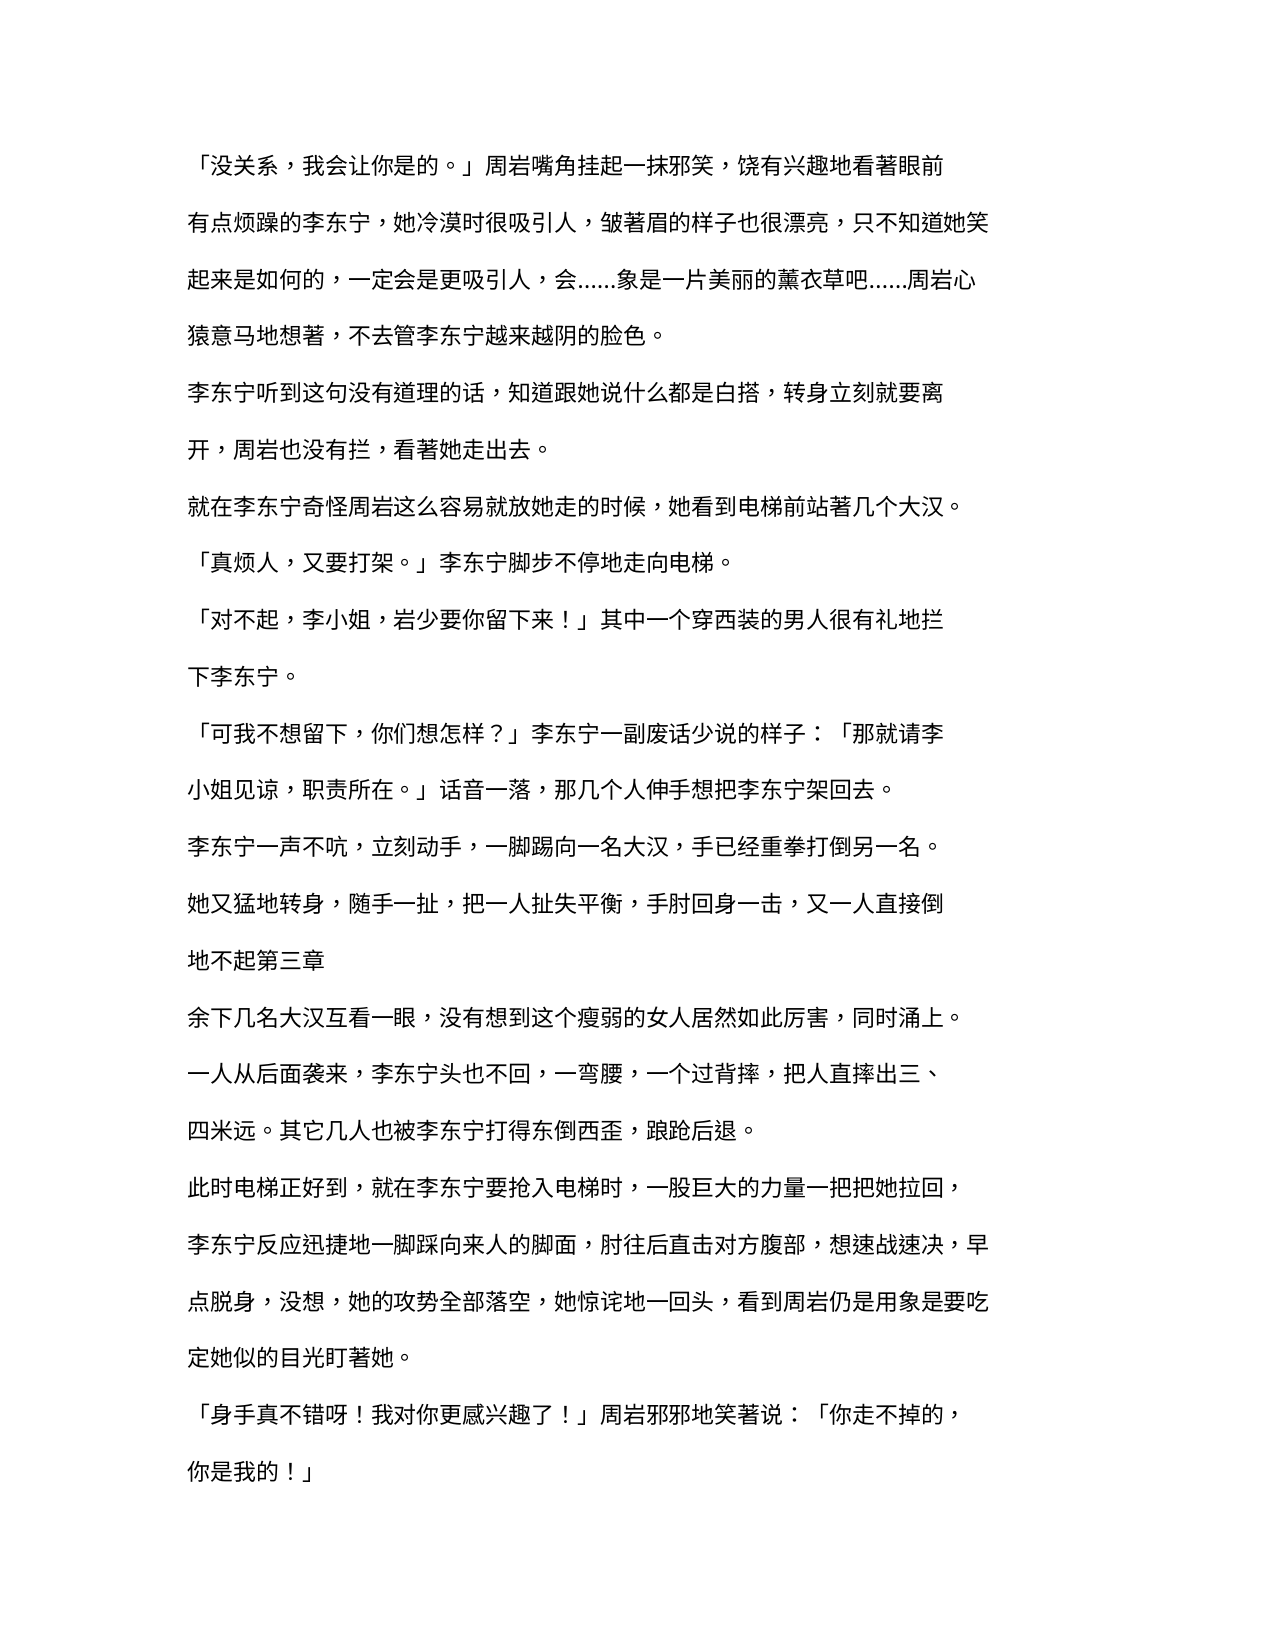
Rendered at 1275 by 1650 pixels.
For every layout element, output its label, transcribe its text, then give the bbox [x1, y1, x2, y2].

text 猿意马地想著，不去管李东宁越来越阴的脸色。 [187, 320, 1087, 352]
text 起来是如何的，一定会是更吸引人，会……象是一片美丽的薰衣草吧……周岩心 [187, 263, 1087, 295]
text 她又猛地转身，随手一扯，把一人扯失平衡，手肘回身一击，又一人直接倒 [187, 888, 1087, 919]
text 「没关系，我会让你是的。」周岩嘴角挂起一抹邪笑，饶有兴趣地看著眼前 [187, 150, 1087, 181]
text 「可我不想留下，你们想怎样？」李东宁一副废话少说的样子：「那就请李 [187, 718, 1087, 749]
text 点脱身，没想，她的攻势全部落空，她惊诧地一回头，看到周岩仍是用象是要吃 [187, 1285, 1087, 1317]
text 李东宁反应迅捷地一脚踩向来人的脚面，肘往后直击对方腹部，想速战速决，早 [187, 1229, 1087, 1260]
text 「身手真不错呀！我对你更感兴趣了！」周岩邪邪地笑著说：「你走不掉的， [187, 1399, 1087, 1430]
text 开，周岩也没有拦，看著她走出去。 [187, 434, 1087, 465]
text 李东宁一声不吭，立刻动手，一脚踢向一名大汉，手已经重拳打倒另一名。 [187, 831, 1087, 862]
text 李东宁听到这句没有道理的话，知道跟她说什么都是白搭，转身立刻就要离 [187, 377, 1087, 408]
text 「对不起，李小姐，岩少要你留下来！」其中一个穿西装的男人很有礼地拦 [187, 604, 1087, 635]
text 「真烦人，又要打架。」李东宁脚步不停地走向电梯。 [187, 547, 1087, 579]
text 下李东宁。 [187, 661, 1087, 692]
text 就在李东宁奇怪周岩这么容易就放她走的时候，她看到电梯前站著几个大汉。 [187, 491, 1087, 522]
text 一人从后面袭来，李东宁头也不回，一弯腰，一个过背摔，把人直摔出三、 [187, 1058, 1087, 1089]
text 此时电梯正好到，就在李东宁要抢入电梯时，一股巨大的力量一把把她拉回， [187, 1172, 1087, 1203]
text 余下几名大汉互看一眼，没有想到这个瘦弱的女人居然如此厉害，同时涌上。 [187, 1002, 1087, 1033]
text 四米远。其它几人也被李东宁打得东倒西歪，踉跄后退。 [187, 1115, 1087, 1146]
text 你是我的！」 [187, 1456, 1087, 1487]
text 有点烦躁的李东宁，她冷漠时很吸引人，皱著眉的样子也很漂亮，只不知道她笑 [187, 207, 1087, 238]
text 地不起第三章 [187, 945, 1087, 976]
text 小姐见谅，职责所在。」话音一落，那几个人伸手想把李东宁架回去。 [187, 774, 1087, 806]
text 定她似的目光盯著她。 [187, 1342, 1087, 1373]
